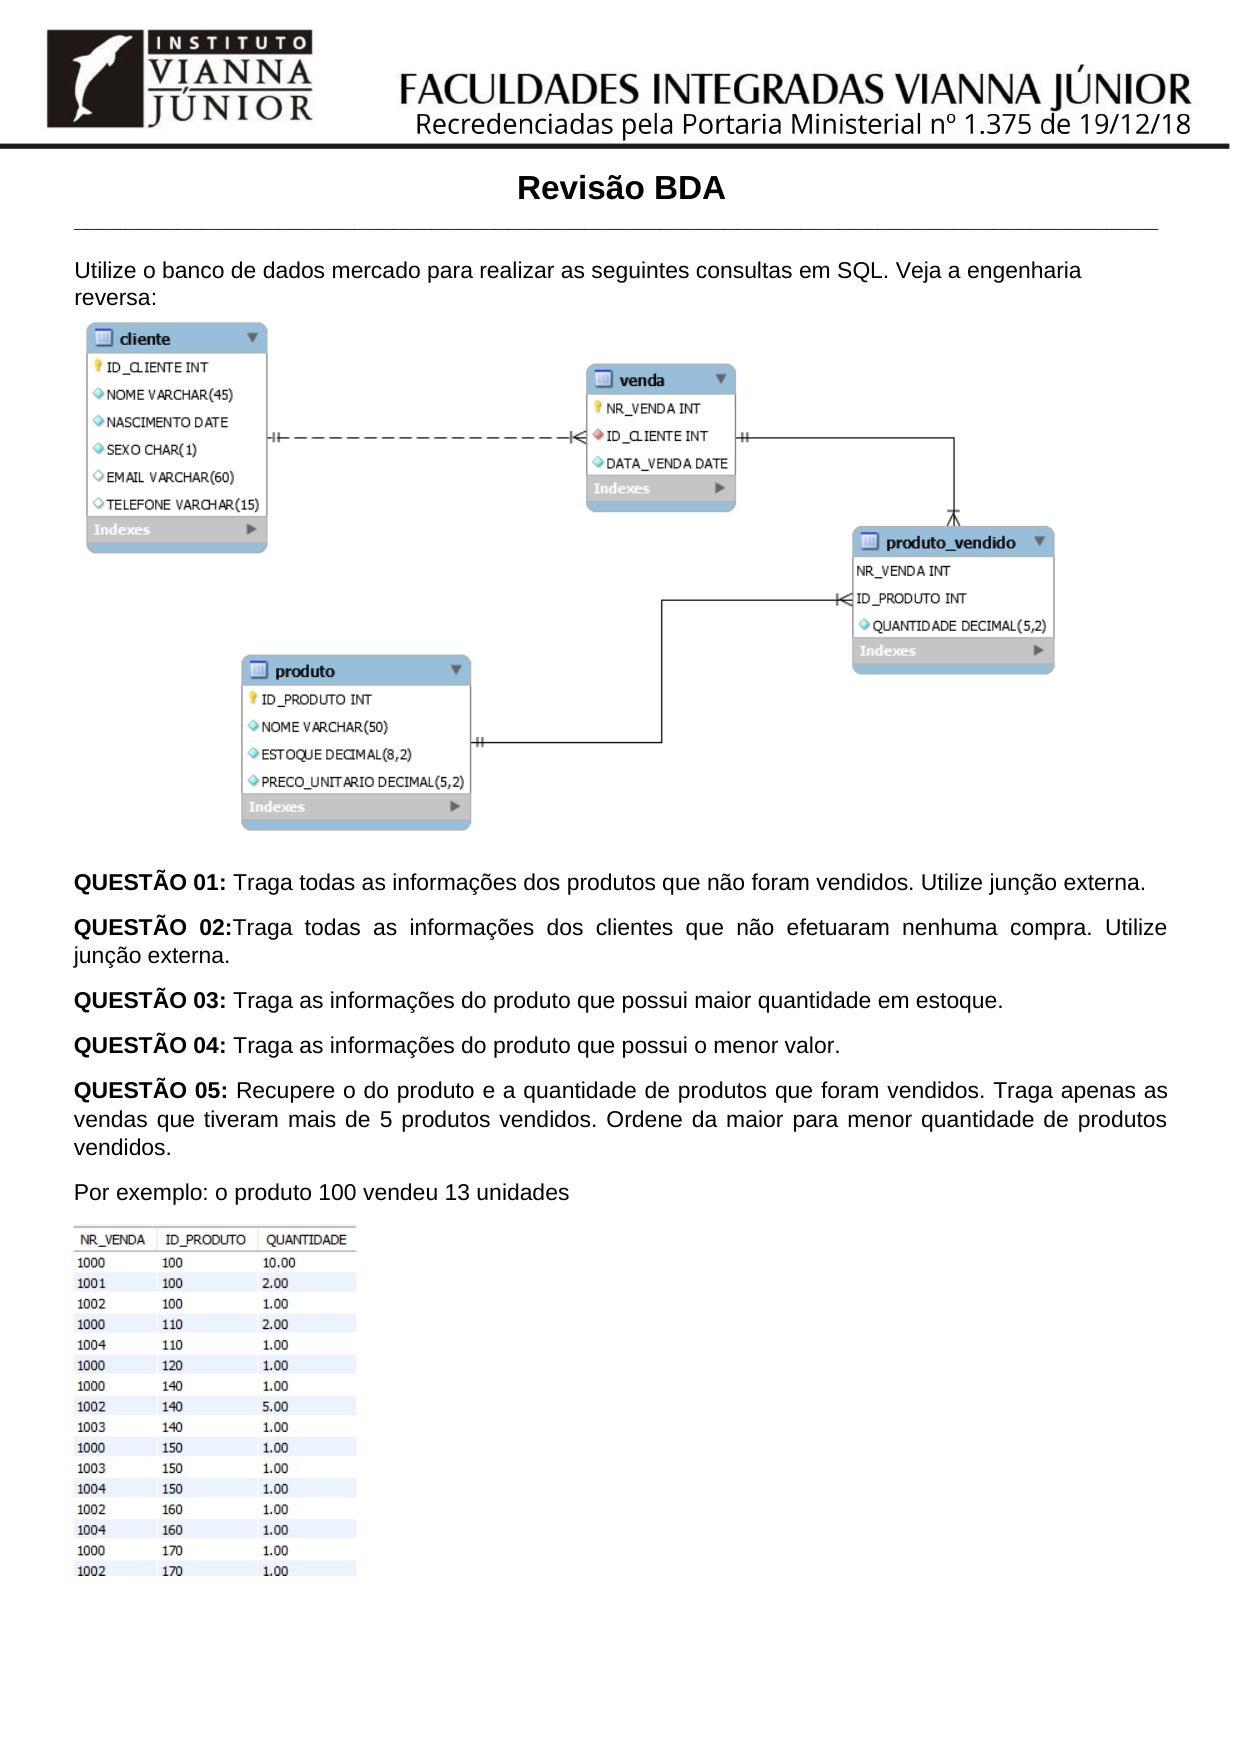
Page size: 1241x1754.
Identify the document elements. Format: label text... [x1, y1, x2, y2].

text Por exemplo: o produto 100 vendeu 13 unidades [74, 1179, 1169, 1206]
text QUESTÃO 03: Traga as informações do produto que possui maior quantidade em estoque. [74, 987, 1169, 1013]
picture [73, 1224, 357, 1576]
text Revisão BDA [74, 168, 1169, 206]
text _____________________________________________________________________________________ [74, 206, 1169, 233]
picture [0, 13, 1230, 149]
text QUESTÃO 05: Recupere o do produto e a quantidade de produtos que foram vendidos. Traga apenas as vendas que tiveram mais de 5 produtos vendidos. Ordene da maior para menor quantidade de produtos vendidos. [74, 1077, 1169, 1161]
text QUESTÃO 04: Traga as informações do produto que possui o menor valor. [74, 1032, 1169, 1058]
picture [74, 310, 1066, 842]
text Utilize o banco de dados mercado para realizar as seguintes consultas em SQL. Veja a engenharia reversa: [74, 257, 1169, 310]
text QUESTÃO 01: Traga todas as informações dos produtos que não foram vendidos. Utilize junção externa. [74, 868, 1169, 895]
text QUESTÃO 02:Traga todas as informações dos clientes que não efetuaram nenhuma compra. Utilize junção externa. [74, 913, 1169, 968]
